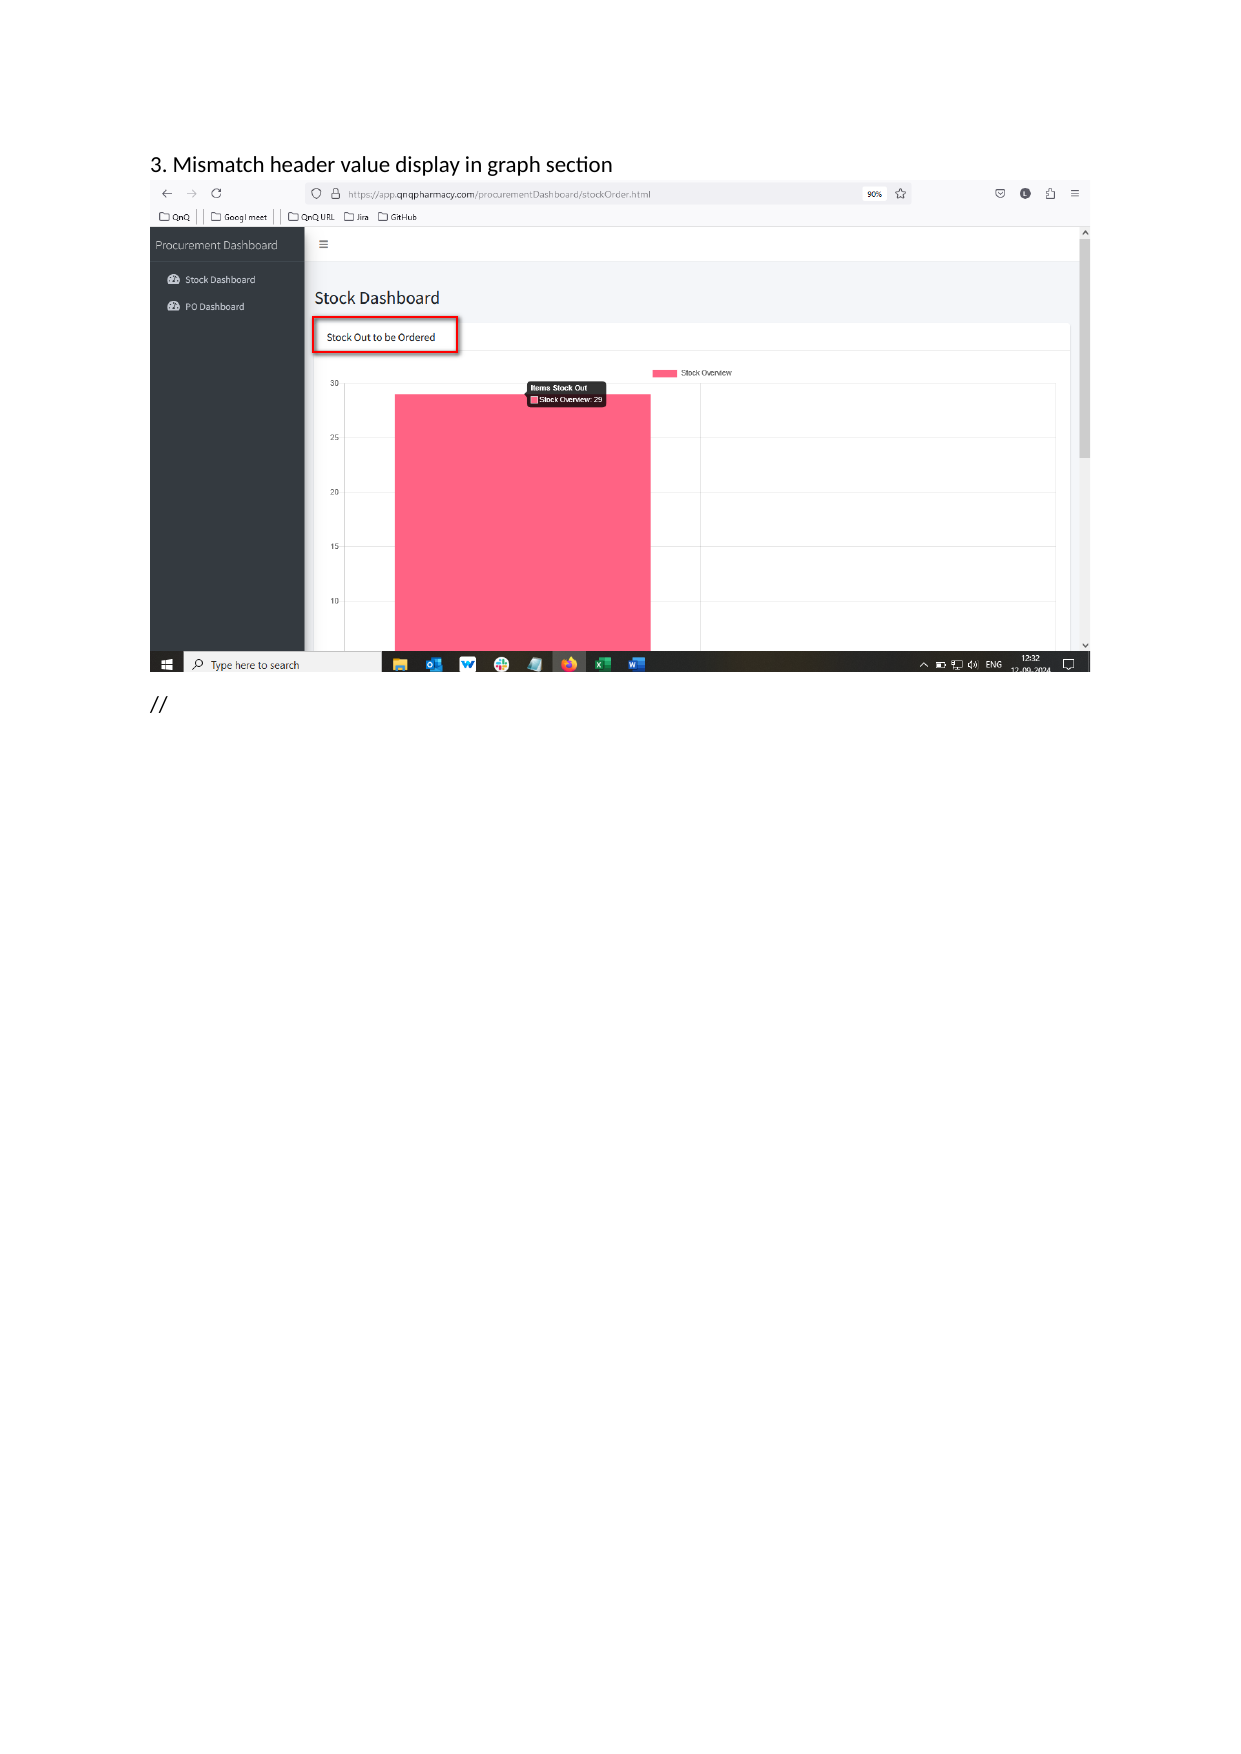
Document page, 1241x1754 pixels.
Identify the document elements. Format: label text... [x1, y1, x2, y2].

picture [150, 180, 1091, 672]
text // [150, 691, 1090, 718]
text 3. Mismatch header value display in graph section [150, 150, 1090, 180]
